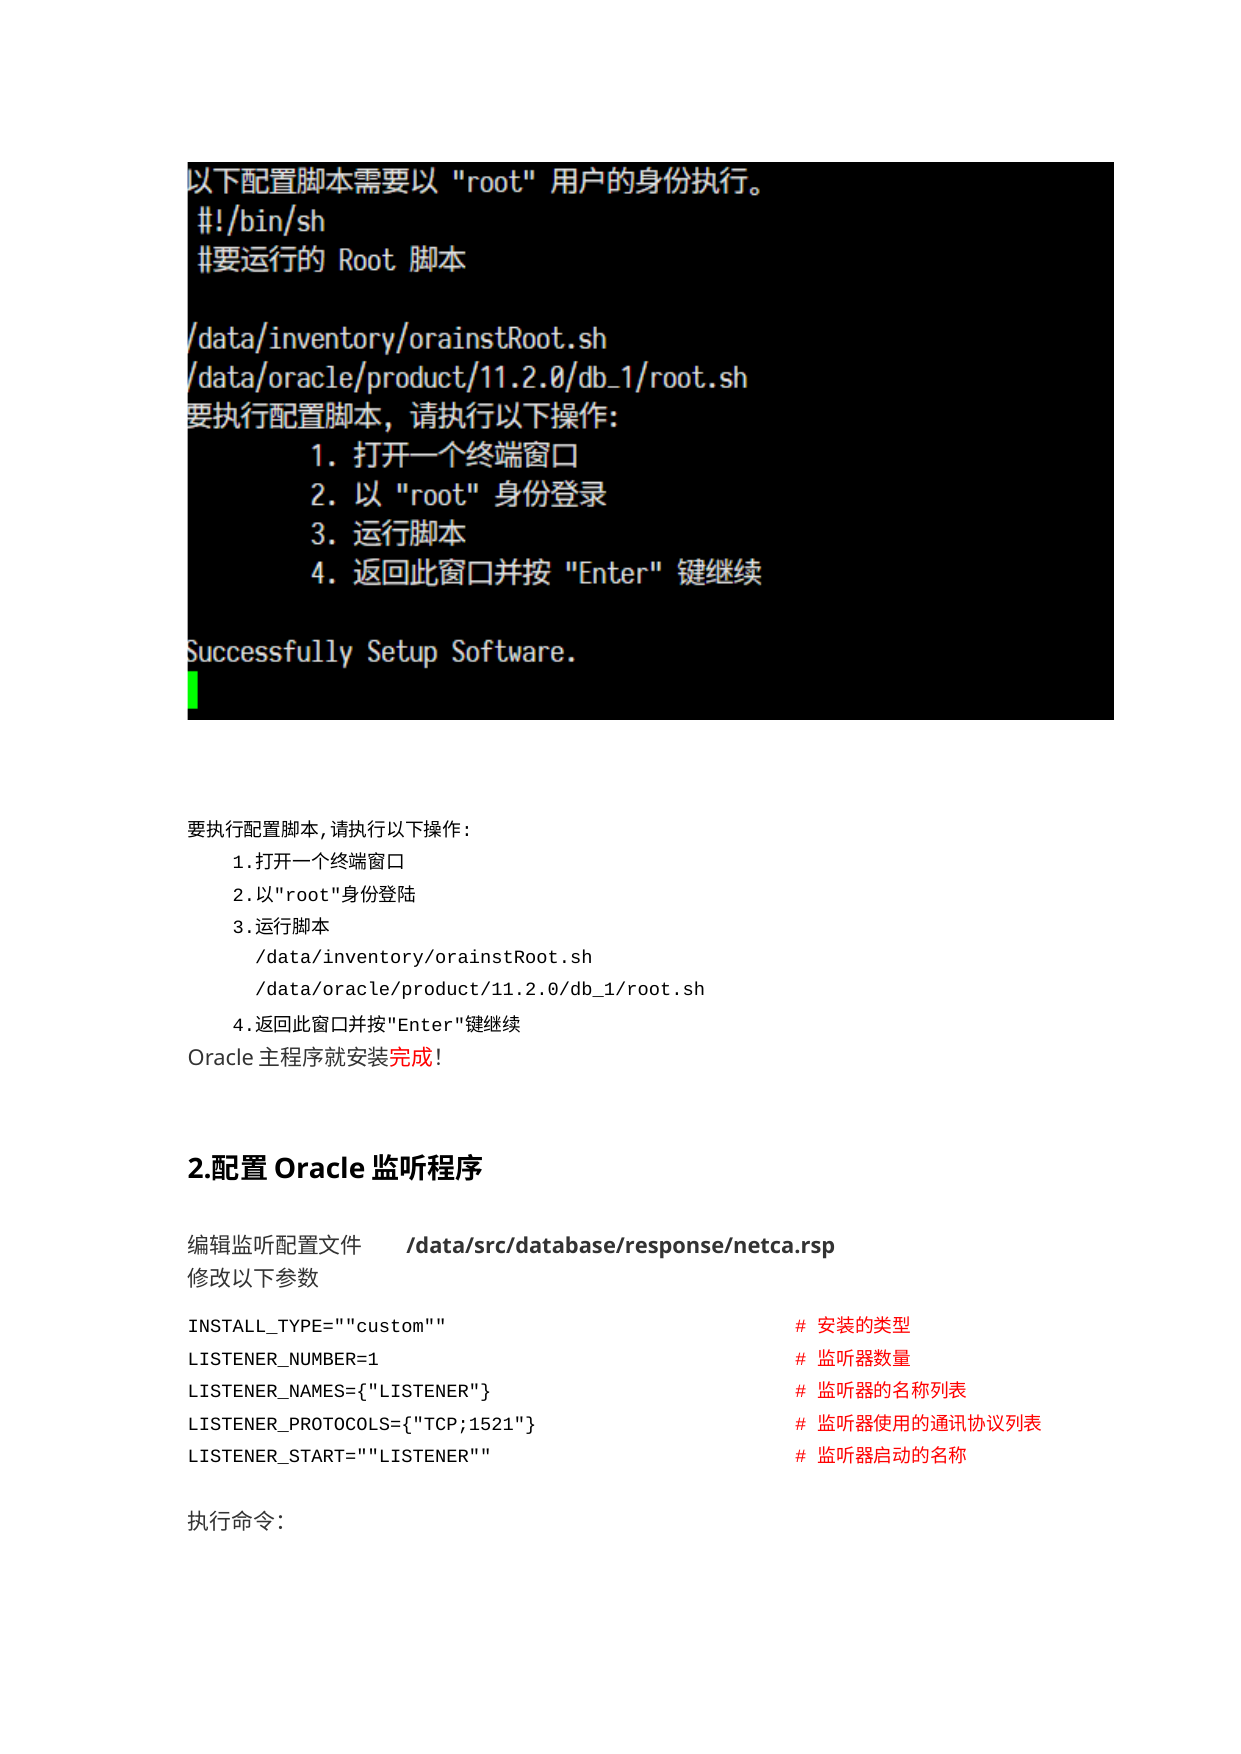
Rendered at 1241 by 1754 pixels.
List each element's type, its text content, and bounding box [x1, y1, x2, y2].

text 1.打开一个终端窗口 [187, 844, 1053, 877]
text 2.以"root"身份登陆 [187, 877, 1053, 909]
text LISTENER_PROTOCOLS={"TCP;1521"} # 监听器使用的通讯协议列表 [187, 1406, 1053, 1438]
text 编辑监听配置文件 /data/src/database/response/netca.rsp 修改以下参数 [187, 1228, 1053, 1293]
text LISTENER_NAMES={"LISTENER"} # 监听器的名称列表 [187, 1373, 1053, 1406]
text LISTENER_NUMBER=1 # 监听器数量 [187, 1341, 1053, 1373]
subtitle 2.配置Oracle监听程序 [187, 1134, 1053, 1199]
text Oracle主程序就安装完成！ [187, 1039, 1053, 1072]
text INSTALL_TYPE=""custom"" # 安装的类型 [187, 1308, 1053, 1341]
text 执行命令： [187, 1503, 1053, 1536]
text 要执行配置脚本,请执行以下操作: [187, 812, 1053, 844]
picture [187, 162, 1114, 720]
text LISTENER_START=""LISTENER"" # 监听器启动的名称 [187, 1438, 1053, 1471]
text 3.运行脚本 /data/inventory/orainstRoot.sh /data/oracle/product/11.2.0/db_1/root.sh 4.返回此窗口并按"Enter"键继续 [187, 909, 1053, 1039]
